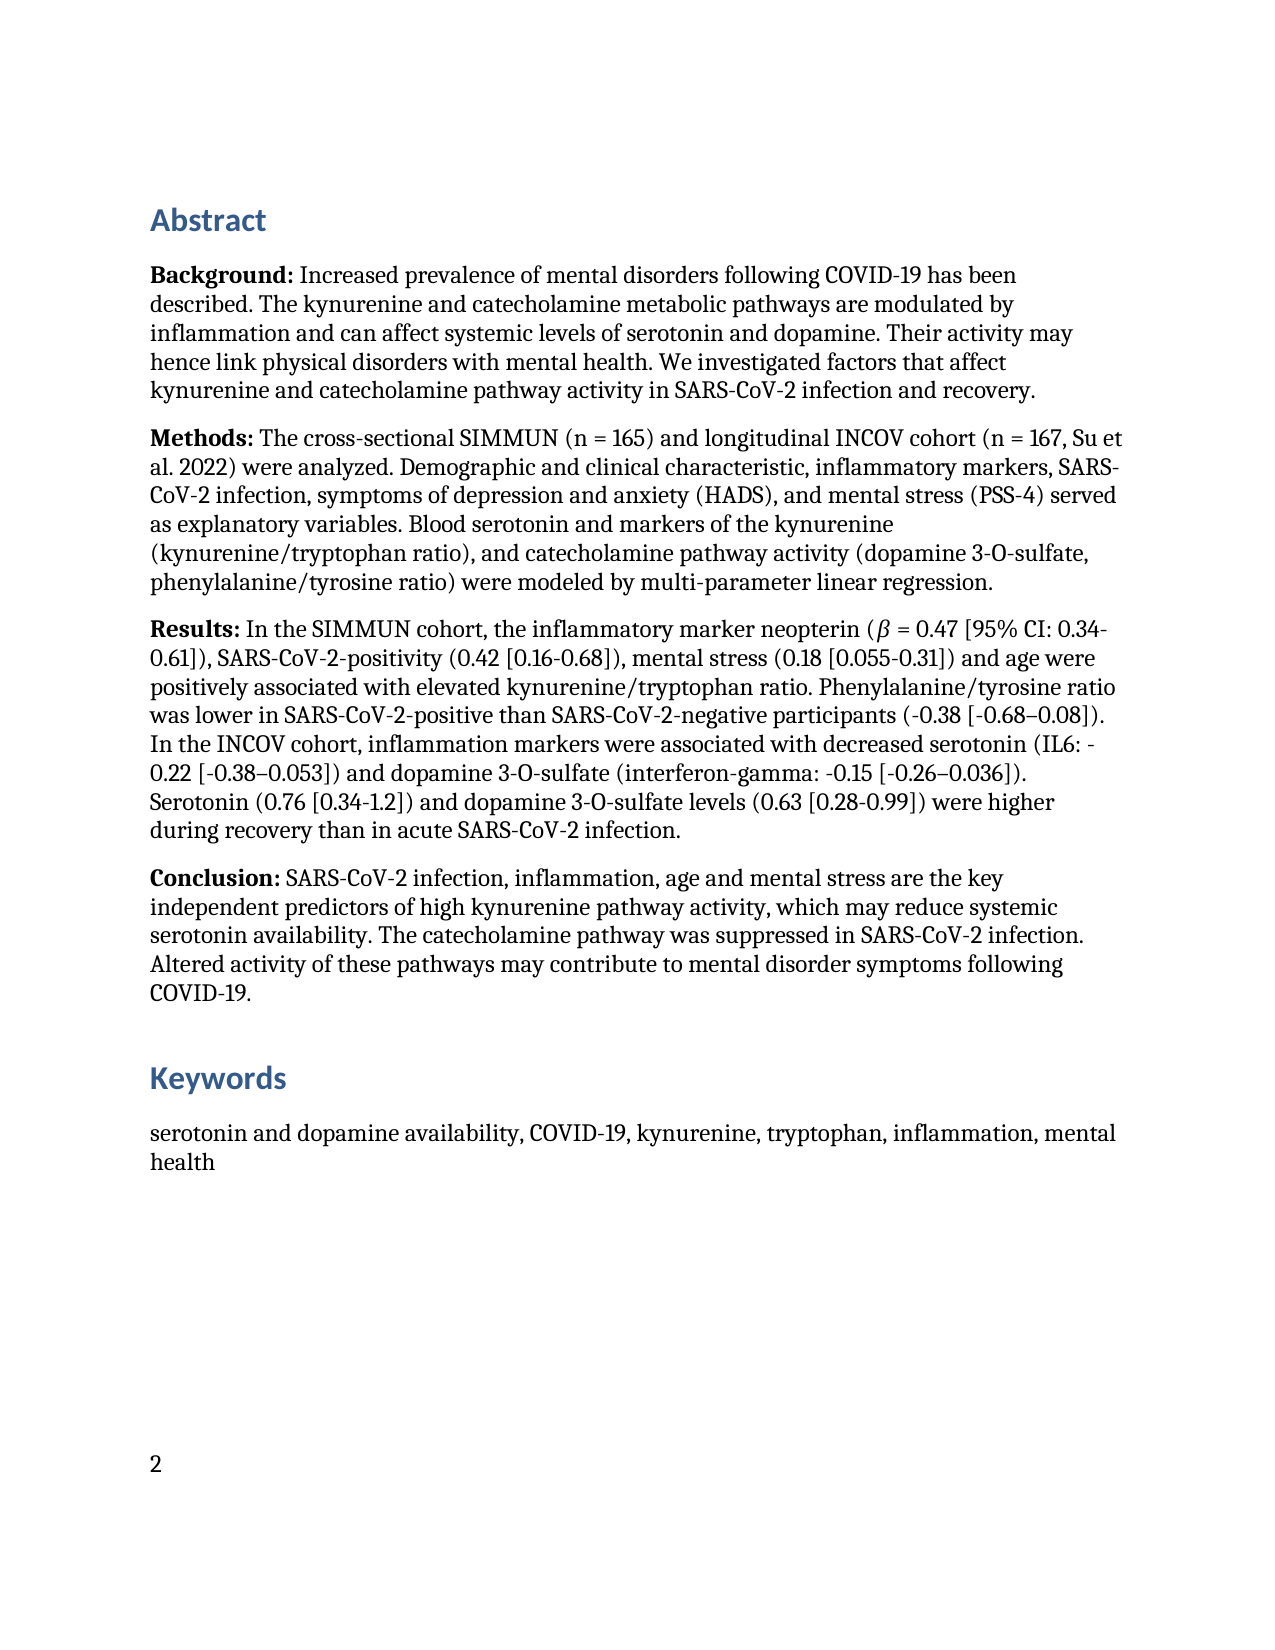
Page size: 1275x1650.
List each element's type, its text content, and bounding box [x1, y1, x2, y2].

subtitle Keywords [150, 1057, 1125, 1098]
text Background: Increased prevalence of mental disorders following COVID-19 has been described. The kynurenine and catecholamine metabolic pathways are modulated by inflammation and can affect systemic levels of serotonin and dopamine. Their activity may hence link physical disorders with mental health. We investigated factors that affect kynurenine and catecholamine pathway activity in SARS-CoV-2 infection and recovery. [150, 261, 1125, 405]
text Conclusion: SARS-CoV-2 infection, inflammation, age and mental stress are the key independent predictors of high kynurenine pathway activity, which may reduce systemic serotonin availability. The catecholamine pathway was suppressed in SARS-CoV-2 infection. Altered activity of these pathways may contribute to mental disorder symptoms following COVID-19. [150, 864, 1125, 1007]
text Methods: The cross-sectional SIMMUN (n = 165) and longitudinal INCOV cohort (n = 167, Su et al. 2022) were analyzed. Demographic and clinical characteristic, inflammatory markers, SARS-CoV-2 infection, symptoms of depression and anxiety (HADS), and mental stress (PSS-4) served as explanatory variables. Blood serotonin and markers of the kynurenine (kynurenine/tryptophan ratio), and catecholamine pathway activity (dopamine 3-O-sulfate, phenylalanine/tyrosine ratio) were modeled by multi-parameter linear regression. [150, 424, 1125, 596]
subtitle Abstract [150, 199, 1125, 240]
text serotonin and dopamine availability, COVID-19, kynurenine, tryptophan, inflammation, mental health [150, 1119, 1125, 1176]
text Results: In the SIMMUN cohort, the inflammatory marker neopterin ( = 0.47 [95% CI: 0.34-0.61]), SARS-CoV-2-positivity (0.42 [0.16-0.68]), mental stress (0.18 [0.055-0.31]) and age were positively associated with elevated kynurenine/tryptophan ratio. Phenylalanine/tyrosine ratio was lower in SARS-CoV-2-positive than SARS-CoV-2-negative participants (-0.38 [-0.68–0.08]). In the INCOV cohort, inflammation markers were associated with decreased serotonin (IL6: -0.22 [-0.38–0.053]) and dopamine 3-O-sulfate (interferon-gamma: -0.15 [-0.26–0.036]). Serotonin (0.76 [0.34-1.2]) and dopamine 3-O-sulfate levels (0.63 [0.28-0.99]) were higher during recovery than in acute SARS-CoV-2 infection. [150, 615, 1125, 845]
